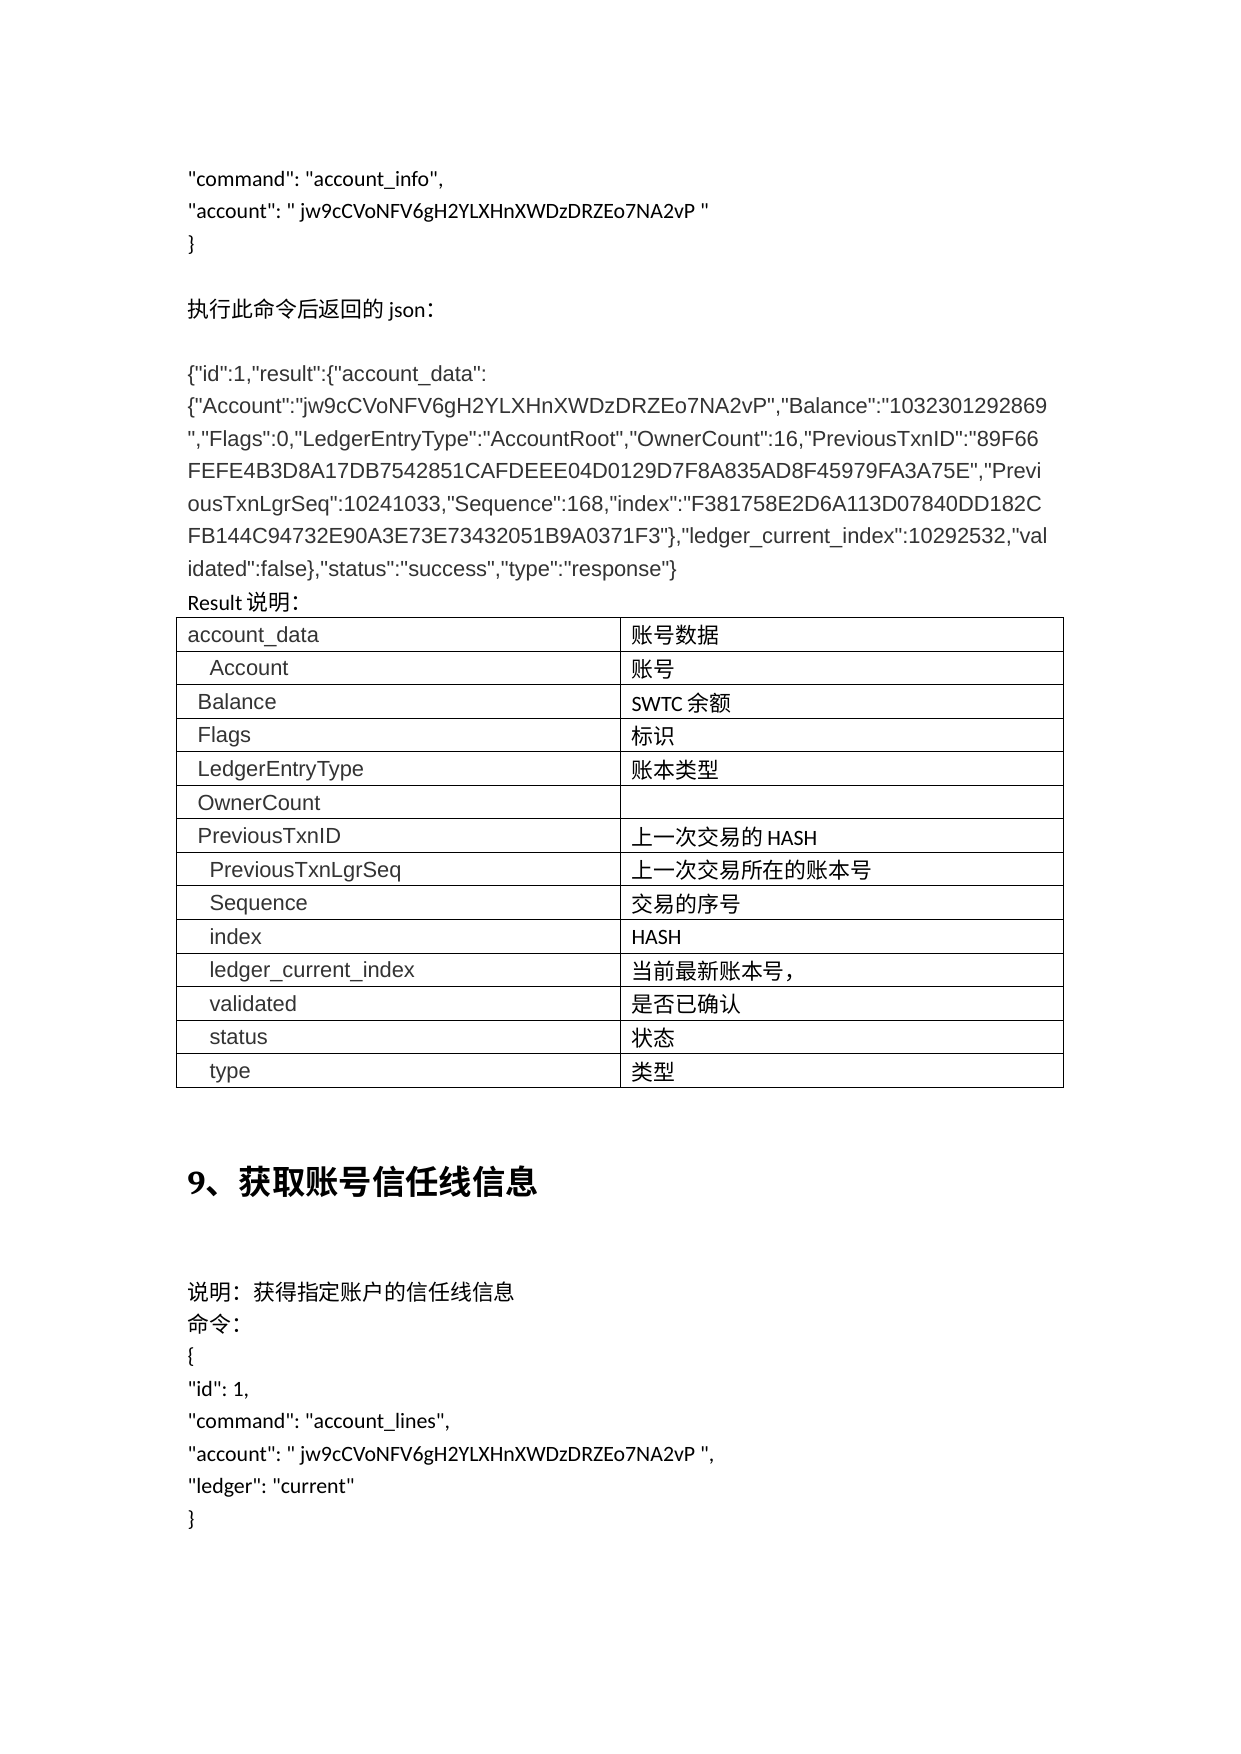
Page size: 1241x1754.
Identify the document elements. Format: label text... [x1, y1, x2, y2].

text "command": "account_info", [187, 162, 1053, 194]
subtitle 9、获取账号信任线信息 [187, 1147, 1053, 1212]
table_cell Sequence [177, 886, 620, 919]
table_cell 标识 [621, 719, 1063, 751]
table_cell Flags [177, 719, 620, 751]
text 命令： [187, 1307, 1053, 1339]
text Result说明： [187, 584, 1053, 617]
table_header 账号数据 [621, 618, 1063, 651]
table_cell HASH [621, 920, 1063, 952]
text "id": 1, [187, 1372, 1053, 1404]
table_header account_data [177, 618, 620, 651]
table_cell 账号 [621, 652, 1063, 684]
text } [187, 1502, 1053, 1534]
text "ledger": "current" [187, 1469, 1053, 1502]
table_cell 交易的序号 [621, 886, 1063, 919]
text "account": " jw9cCVoNFV6gH2YLXHnXWDzDRZEo7NA2vP " [187, 194, 1053, 227]
table_cell 是否已确认 [621, 987, 1063, 1019]
table_cell PreviousTxnLgrSeq [177, 853, 620, 885]
table_cell validated [177, 987, 620, 1019]
text 说明：获得指定账户的信任线信息 [187, 1274, 1053, 1307]
table_cell PreviousTxnID [177, 819, 620, 852]
table_cell 账本类型 [621, 752, 1063, 785]
table_cell 上一次交易所在的账本号 [621, 853, 1063, 885]
text { [187, 1339, 1053, 1372]
table_cell OwnerCount [177, 786, 620, 818]
table_cell 上一次交易的HASH [621, 819, 1063, 852]
table_cell Balance [177, 685, 620, 718]
text 执行此命令后返回的json： [187, 292, 1053, 324]
table_cell Account [177, 652, 620, 684]
table_cell ledger_current_index [177, 954, 620, 986]
table_cell type [177, 1054, 620, 1087]
table_cell index [177, 920, 620, 952]
table_cell SWTC余额 [621, 685, 1063, 718]
table_cell 状态 [621, 1021, 1063, 1053]
text } [187, 227, 1053, 259]
table_cell [621, 786, 1063, 818]
text "account": " jw9cCVoNFV6gH2YLXHnXWDzDRZEo7NA2vP ", [187, 1437, 1053, 1469]
text "command": "account_lines", [187, 1404, 1053, 1437]
table_cell LedgerEntryType [177, 752, 620, 785]
table_cell 当前最新账本号， [621, 954, 1063, 986]
text {"id":1,"result":{"account_data":{"Account":"jw9cCVoNFV6gH2YLXHnXWDzDRZEo7NA2vP","Balance":"1032301292869","Flags":0,"LedgerEntryType":"AccountRoot","OwnerCount":16,"PreviousTxnID":"89F66FEFE4B3D8A17DB7542851CAFDEEE04D0129D7F8A835AD8F45979FA3A75E","PreviousTxnLgrSeq":10241033,"Sequence":168,"index":"F381758E2D6A113D07840DD182CFB144C94732E90A3E73E73432051B9A0371F3"},"ledger_current_index":10292532,"validated":false},"status":"success","type":"response"} [187, 357, 1053, 584]
table_cell 类型 [621, 1054, 1063, 1087]
table_cell status [177, 1021, 620, 1053]
